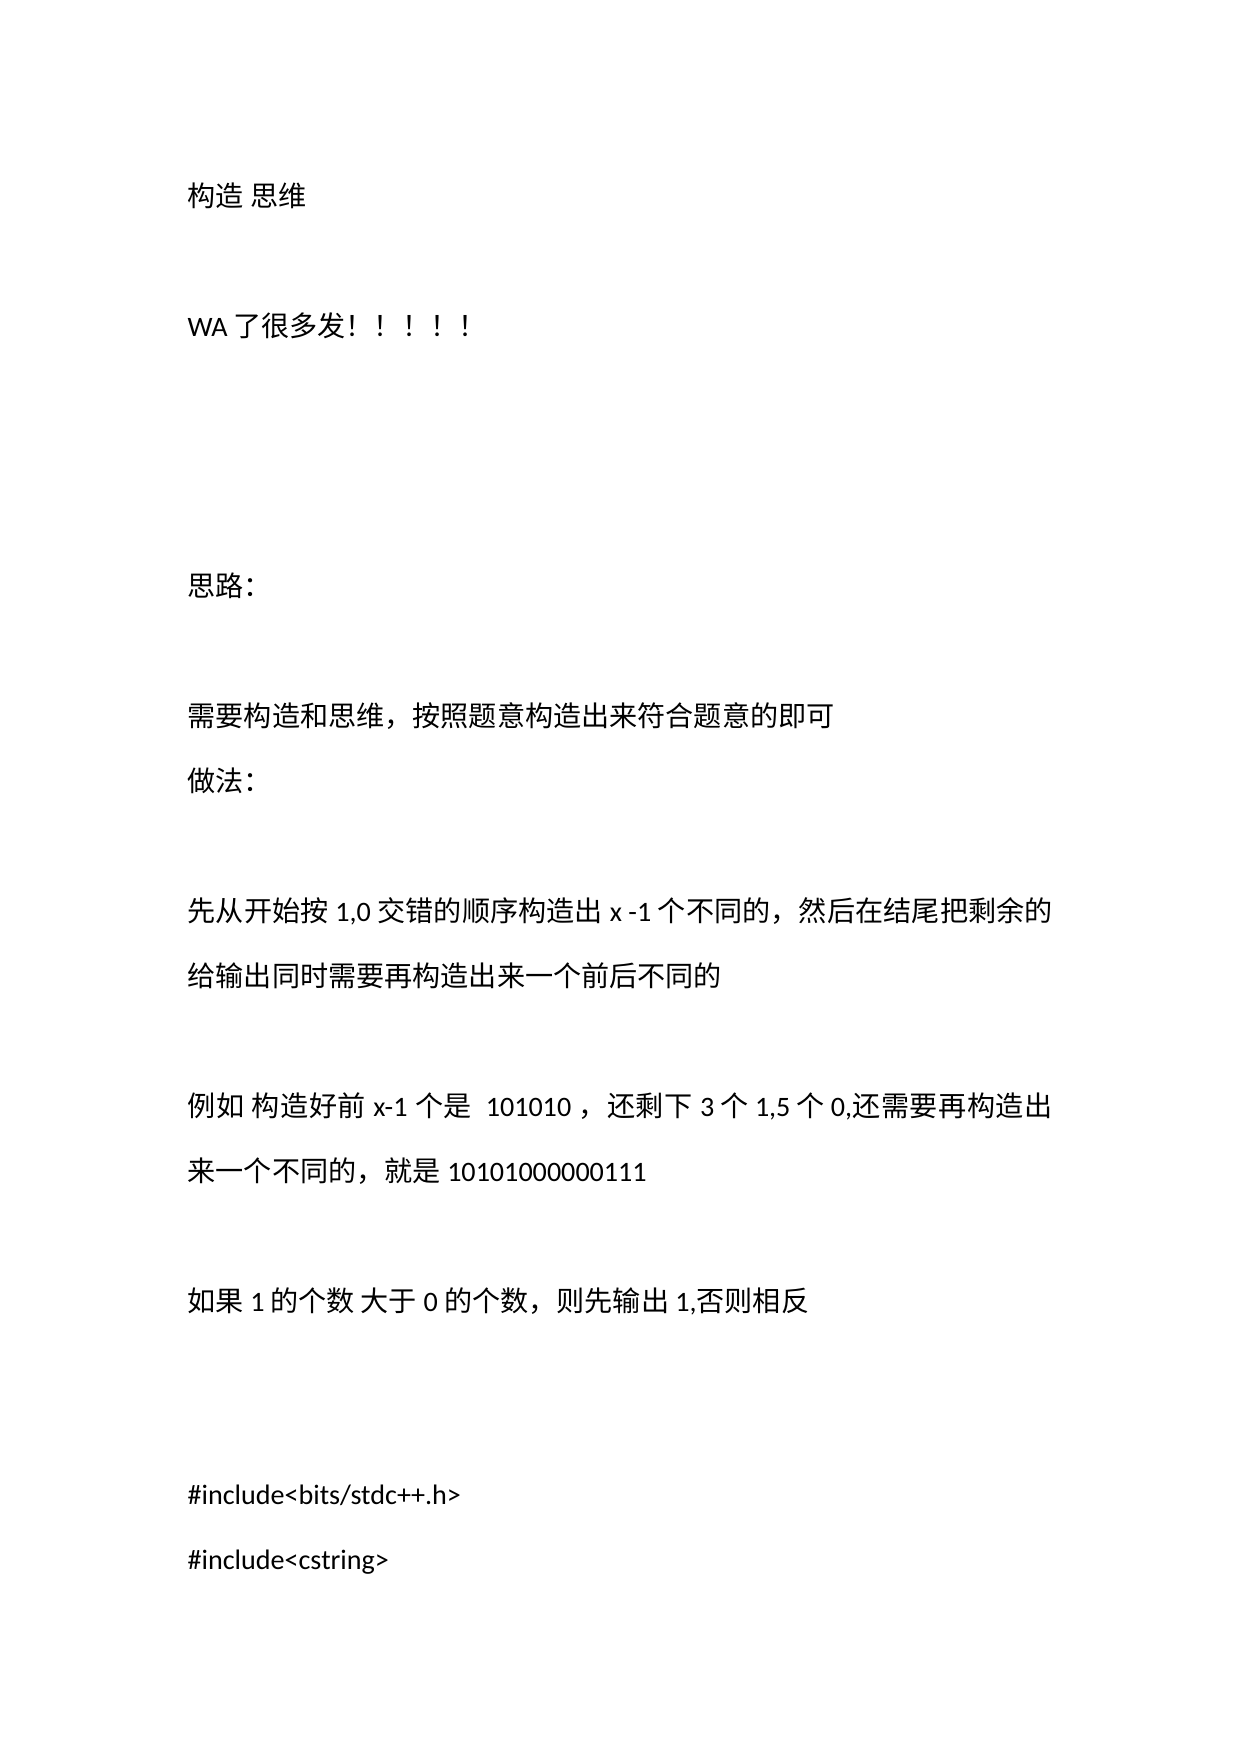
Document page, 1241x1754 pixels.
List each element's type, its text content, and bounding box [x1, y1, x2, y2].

text 先从开始按 1,0 交错的顺序构造出 x -1 个不同的，然后在结尾把剩余的给输出同时需要再构造出来一个前后不同的 [187, 877, 1053, 1007]
text 例如 构造好前 x-1 个是 101010 ，还剩下 3个1,5个0,还需要再构造出来一个不同的，就是 10101000000111 [187, 1072, 1053, 1202]
text 做法： [187, 747, 1053, 812]
text #include<bits/stdc++.h> [187, 1462, 1053, 1527]
text 如果 1的个数 大于 0 的个数，则先输出 1,否则相反 [187, 1267, 1053, 1332]
text #include<cstring> [187, 1527, 1053, 1592]
text 思路： [187, 552, 1053, 617]
text 构造 思维 [187, 162, 1053, 227]
text 需要构造和思维，按照题意构造出来符合题意的即可 [187, 682, 1053, 747]
text WA了很多发！！！！！ [187, 292, 1053, 357]
